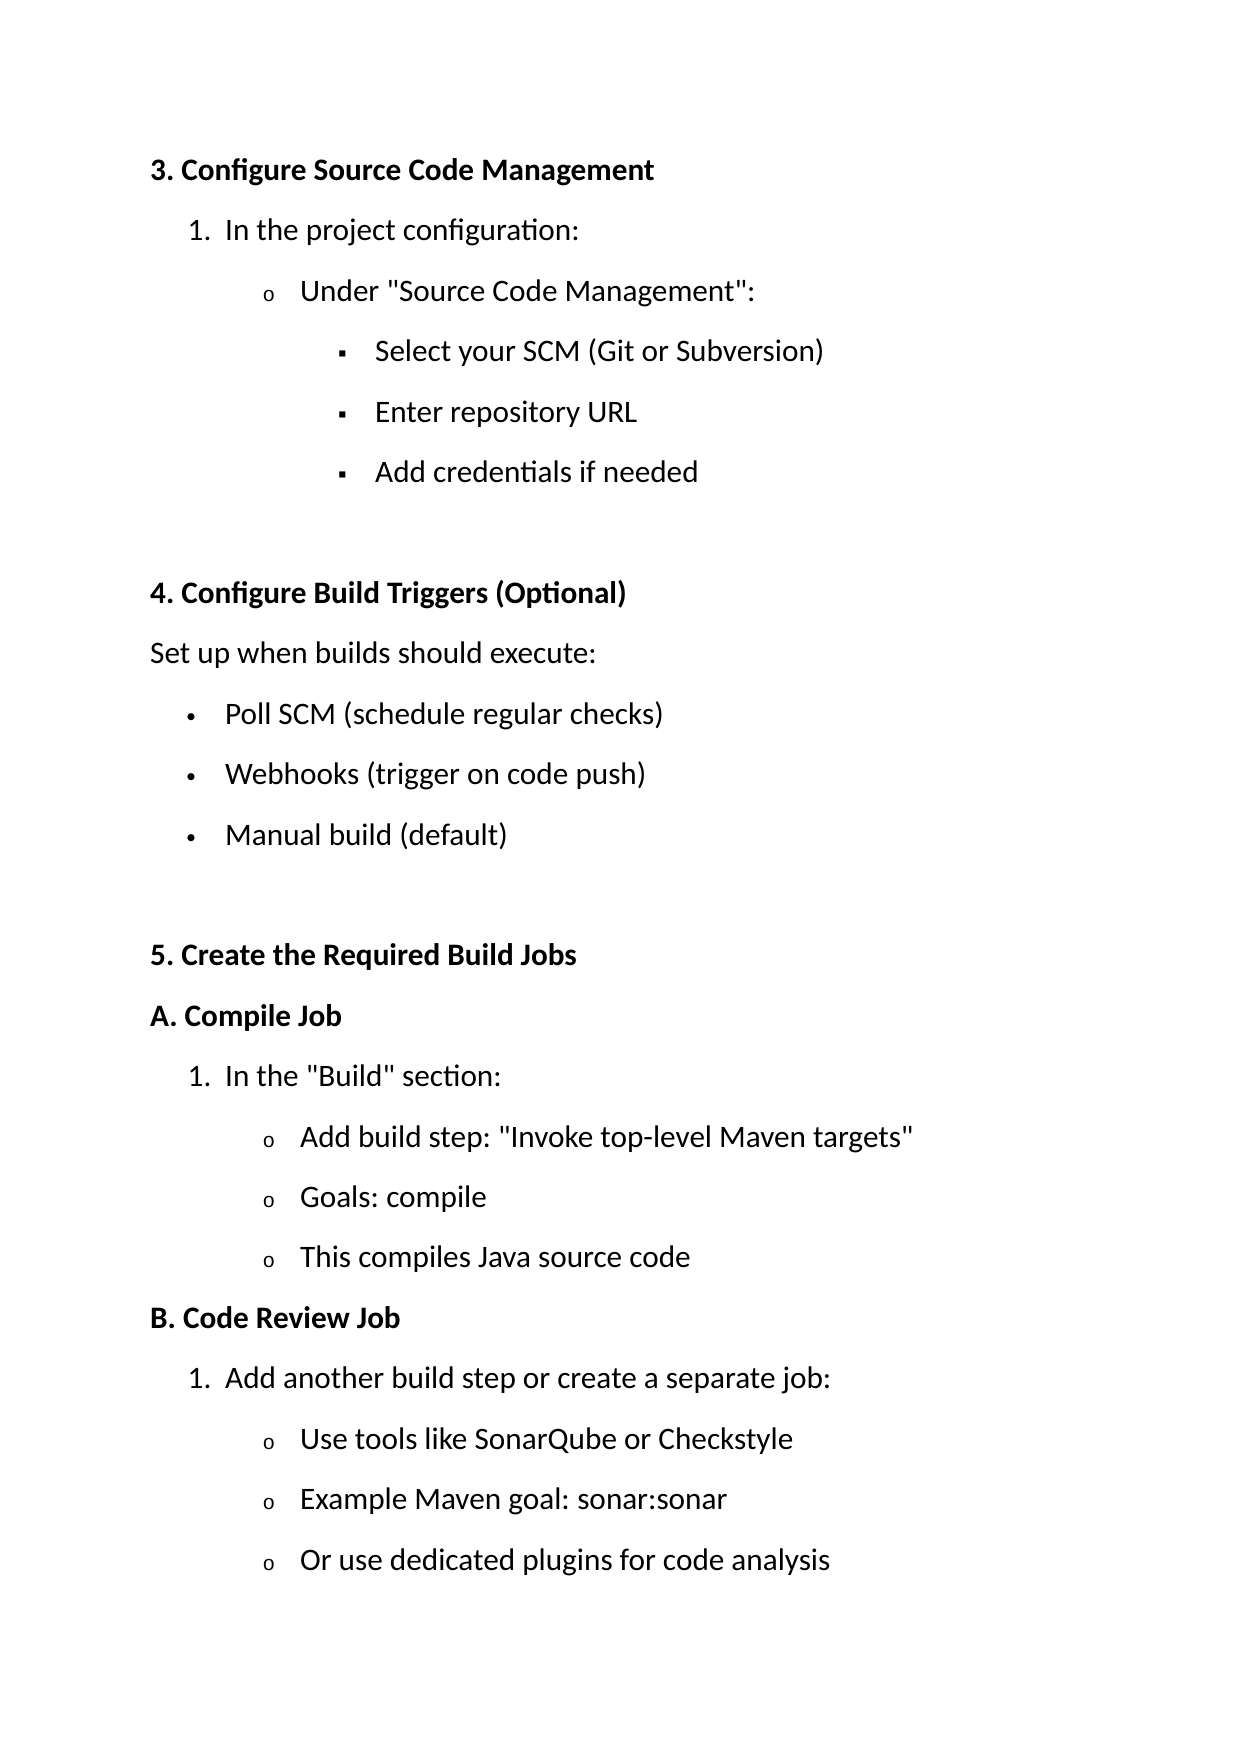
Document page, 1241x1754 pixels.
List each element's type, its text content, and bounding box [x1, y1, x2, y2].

list In the project configuration: [187, 210, 1090, 248]
list Example Maven goal: sonar:sonar [262, 1479, 1090, 1517]
text B. Code Review Job [150, 1298, 1090, 1336]
list Poll SCM (schedule regular checks) [187, 694, 1090, 732]
list Select your SCM (Git or Subversion) [337, 331, 1090, 369]
list Add another build step or create a separate job: [187, 1358, 1090, 1396]
text A. Compile Job [150, 996, 1090, 1034]
list In the "Build" section: [187, 1056, 1090, 1094]
text 5. Create the Required Build Jobs [150, 935, 1090, 973]
list Manual build (default) [187, 814, 1090, 853]
list Or use dedicated plugins for code analysis [262, 1539, 1090, 1578]
text Set up when builds should execute: [150, 633, 1090, 671]
list Add credentials if needed [337, 452, 1090, 490]
list Webhooks (trigger on code push) [187, 754, 1090, 792]
list Use tools like SonarQube or Checkstyle [262, 1419, 1090, 1457]
list This compiles Java source code [262, 1237, 1090, 1276]
text 4. Configure Build Triggers (Optional) [150, 573, 1090, 611]
list Enter repository URL [337, 392, 1090, 430]
list Under "Source Code Management": [262, 271, 1090, 309]
list Add build step: "Invoke top-level Maven targets" [262, 1117, 1090, 1155]
text 3. Configure Source Code Management [150, 150, 1090, 188]
list Goals: compile [262, 1177, 1090, 1215]
